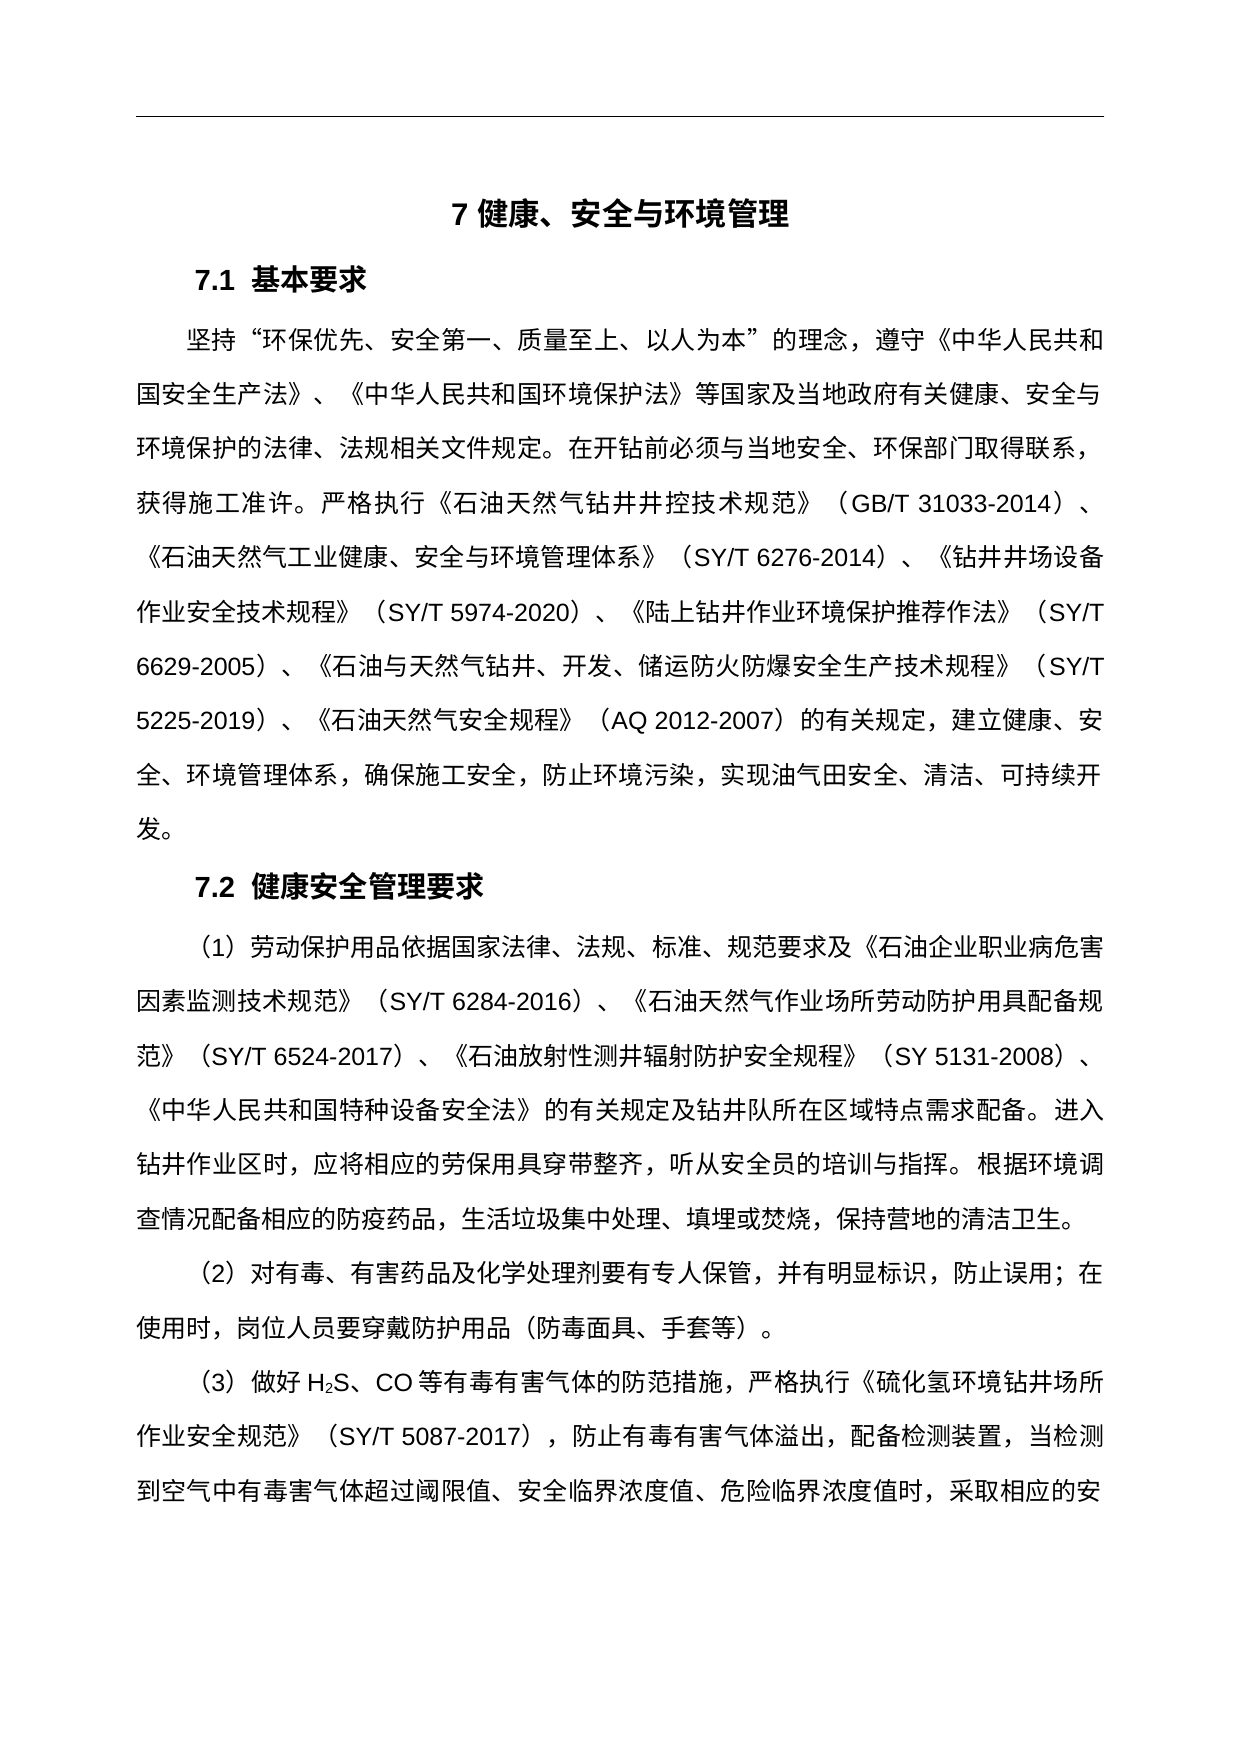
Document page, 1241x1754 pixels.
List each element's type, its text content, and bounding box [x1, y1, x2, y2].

text （2）对有毒、有害药品及化学处理剂要有专人保管，并有明显标识，防止误用；在使用时，岗位人员要穿戴防护用品（防毒面具、手套等）。 [136, 1254, 1104, 1344]
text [136, 1362, 1104, 1507]
subtitle 7.1 基本要求 [136, 257, 1104, 299]
subtitle 7.2 健康安全管理要求 [136, 864, 1104, 906]
text 坚持“环保优先、安全第一、质量至上、以人为本”的理念，遵守《中华人民共和国安全生产法》、《中华人民共和国环境保护法》等国家及当地政府有关健康、安全与环境保护的法律、法规相关文件规定。在开钻前必须与当地安全、环保部门取得联系，获得施工准许。严格执行《石油天然气钻井井控技术规范》（GB/T 31033-2014）、《石油天然气工业健康、安全与环境管理体系》（SY/T 6276-2014）、《钻井井场设备作业安全技术规程》（SY/T 5974-2020）、《陆上钻井作业环境保护推荐作法》（SY/T 6629-2005）、《石油与天然气钻井、开发、储运防火防爆安全生产技术规程》（SY/T 5225-2019）、《石油天然气安全规程》（AQ 2012-2007）的有关规定，建立健康、安全、环境管理体系，确保施工安全，防止环境污染，实现油气田安全、清洁、可持续开发。 [136, 320, 1104, 846]
text （1）劳动保护用品依据国家法律、法规、标准、规范要求及《石油企业职业病危害因素监测技术规范》（SY/T 6284-2016）、《石油天然气作业场所劳动防护用具配备规范》（SY/T 6524-2017）、《石油放射性测井辐射防护安全规程》（SY 5131-2008）、《中华人民共和国特种设备安全法》的有关规定及钻井队所在区域特点需求配备。进入钻井作业区时，应将相应的劳保用具穿带整齐，听从安全员的培训与指挥。根据环境调查情况配备相应的防疫药品，生活垃圾集中处理、填埋或焚烧，保持营地的清洁卫生。 [136, 927, 1104, 1236]
subtitle 7 健康、安全与环境管理 [136, 189, 1104, 234]
